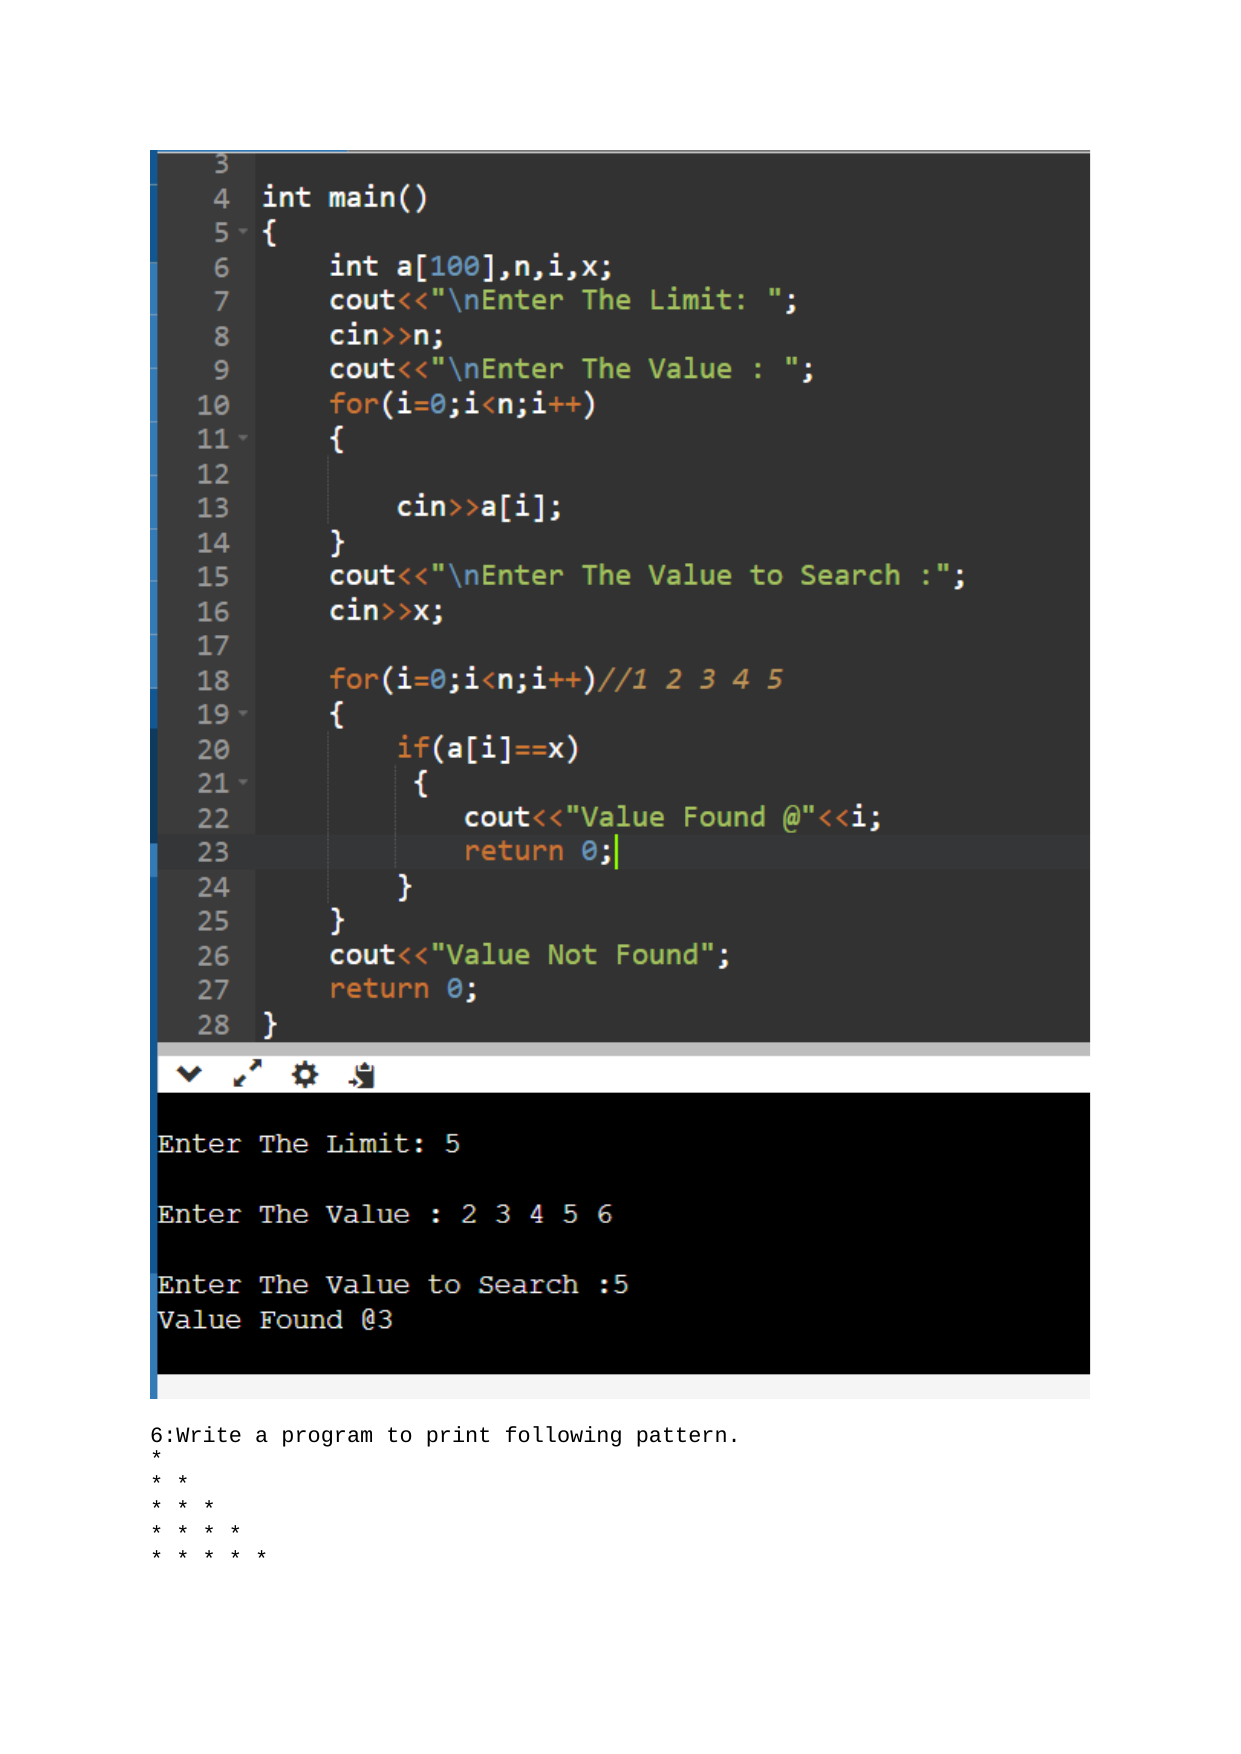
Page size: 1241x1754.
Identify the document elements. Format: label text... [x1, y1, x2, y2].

text * * * [150, 1498, 1090, 1523]
text * * * * * [150, 1548, 1090, 1573]
text * * * * [150, 1523, 1090, 1548]
picture [150, 150, 1091, 1399]
text * [150, 1449, 1090, 1473]
text 6:Write a program to print following pattern. [150, 1424, 1090, 1449]
text * * [150, 1473, 1090, 1498]
